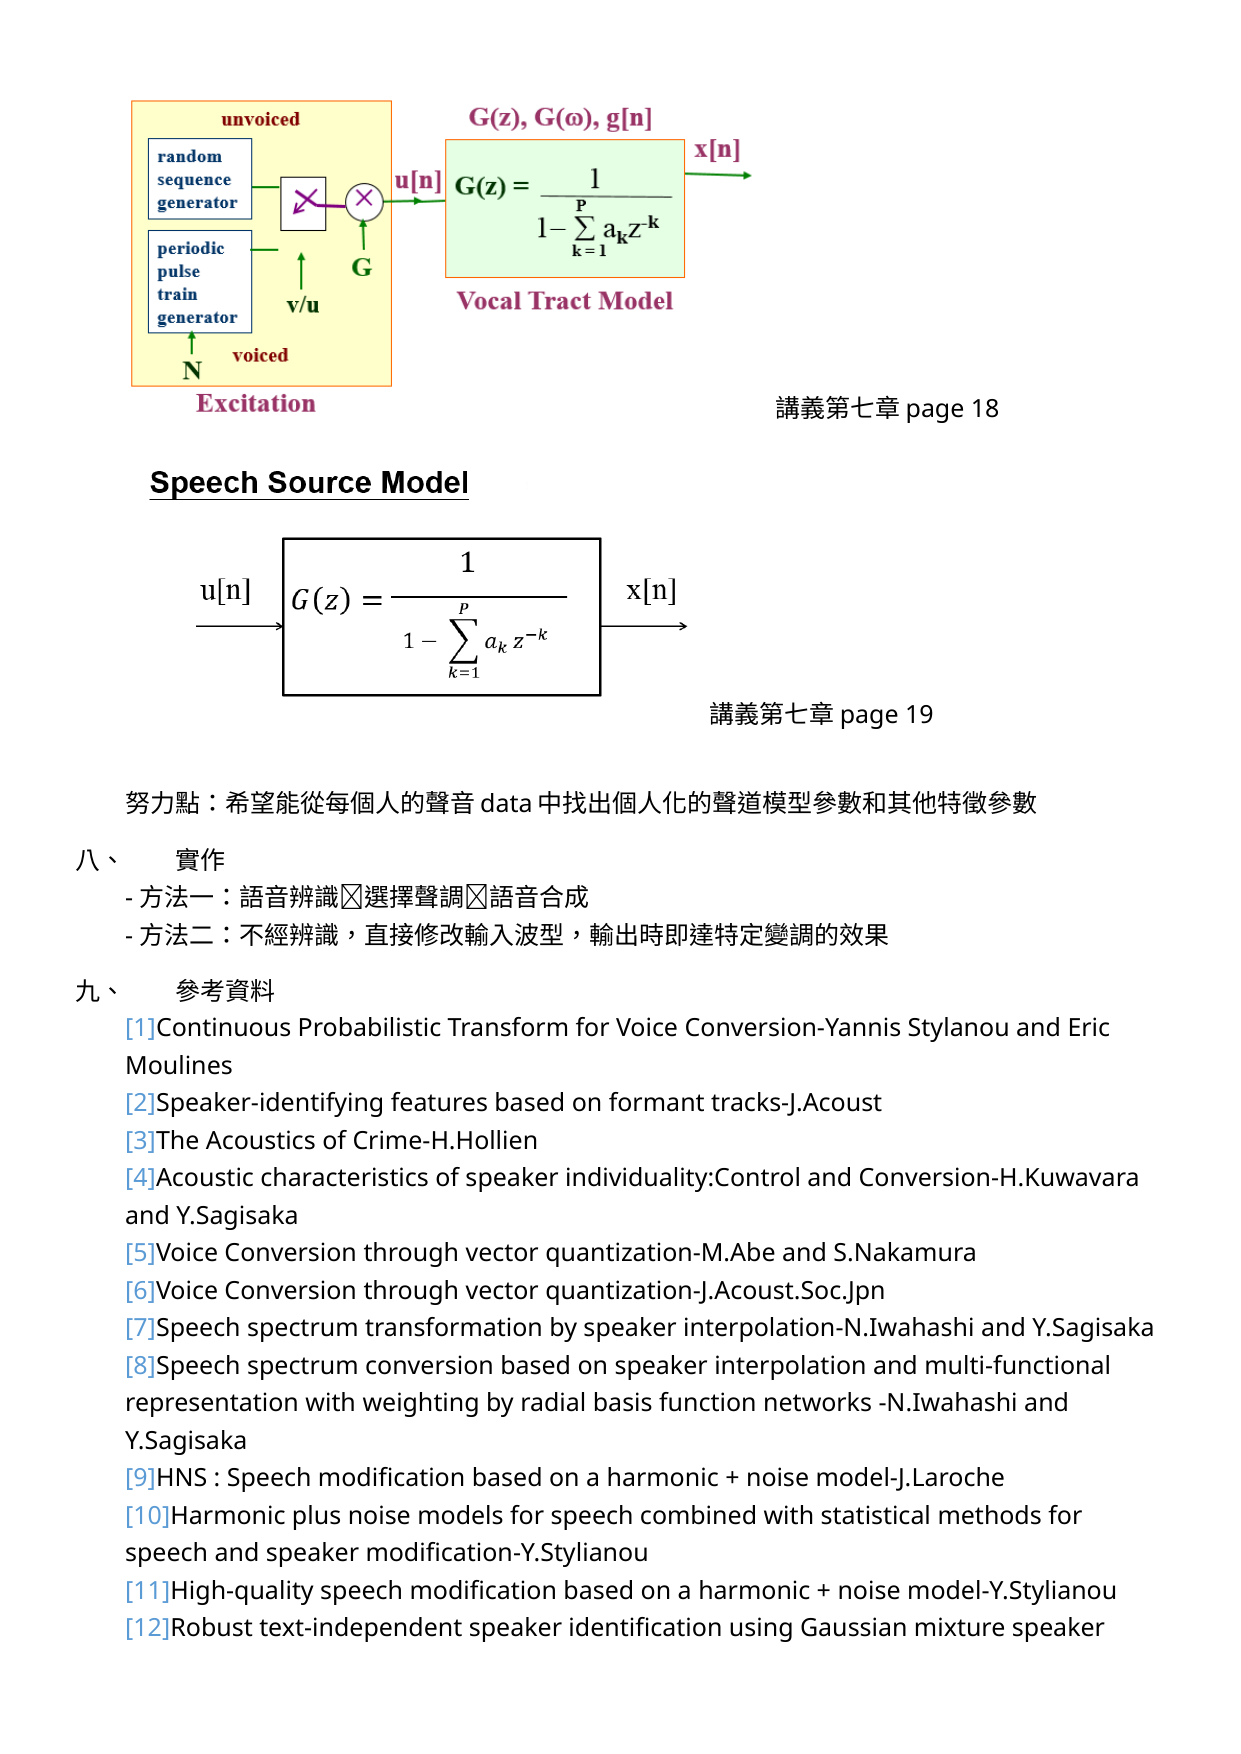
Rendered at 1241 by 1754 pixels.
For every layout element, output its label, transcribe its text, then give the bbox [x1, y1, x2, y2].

picture [125, 89, 756, 418]
list 努力點：希望能從每個人的聲音data中找出個人化的聲道模型參數和其他特徵參數 [125, 783, 1165, 821]
list 實作 - 方法一：語音辨識選擇聲調語音合成 - 方法二：不經辨識，直接修改輸入波型，輸出時即達特定變調的效果 [75, 839, 1165, 952]
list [75, 89, 1165, 764]
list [75, 971, 1165, 1646]
picture [125, 464, 696, 724]
